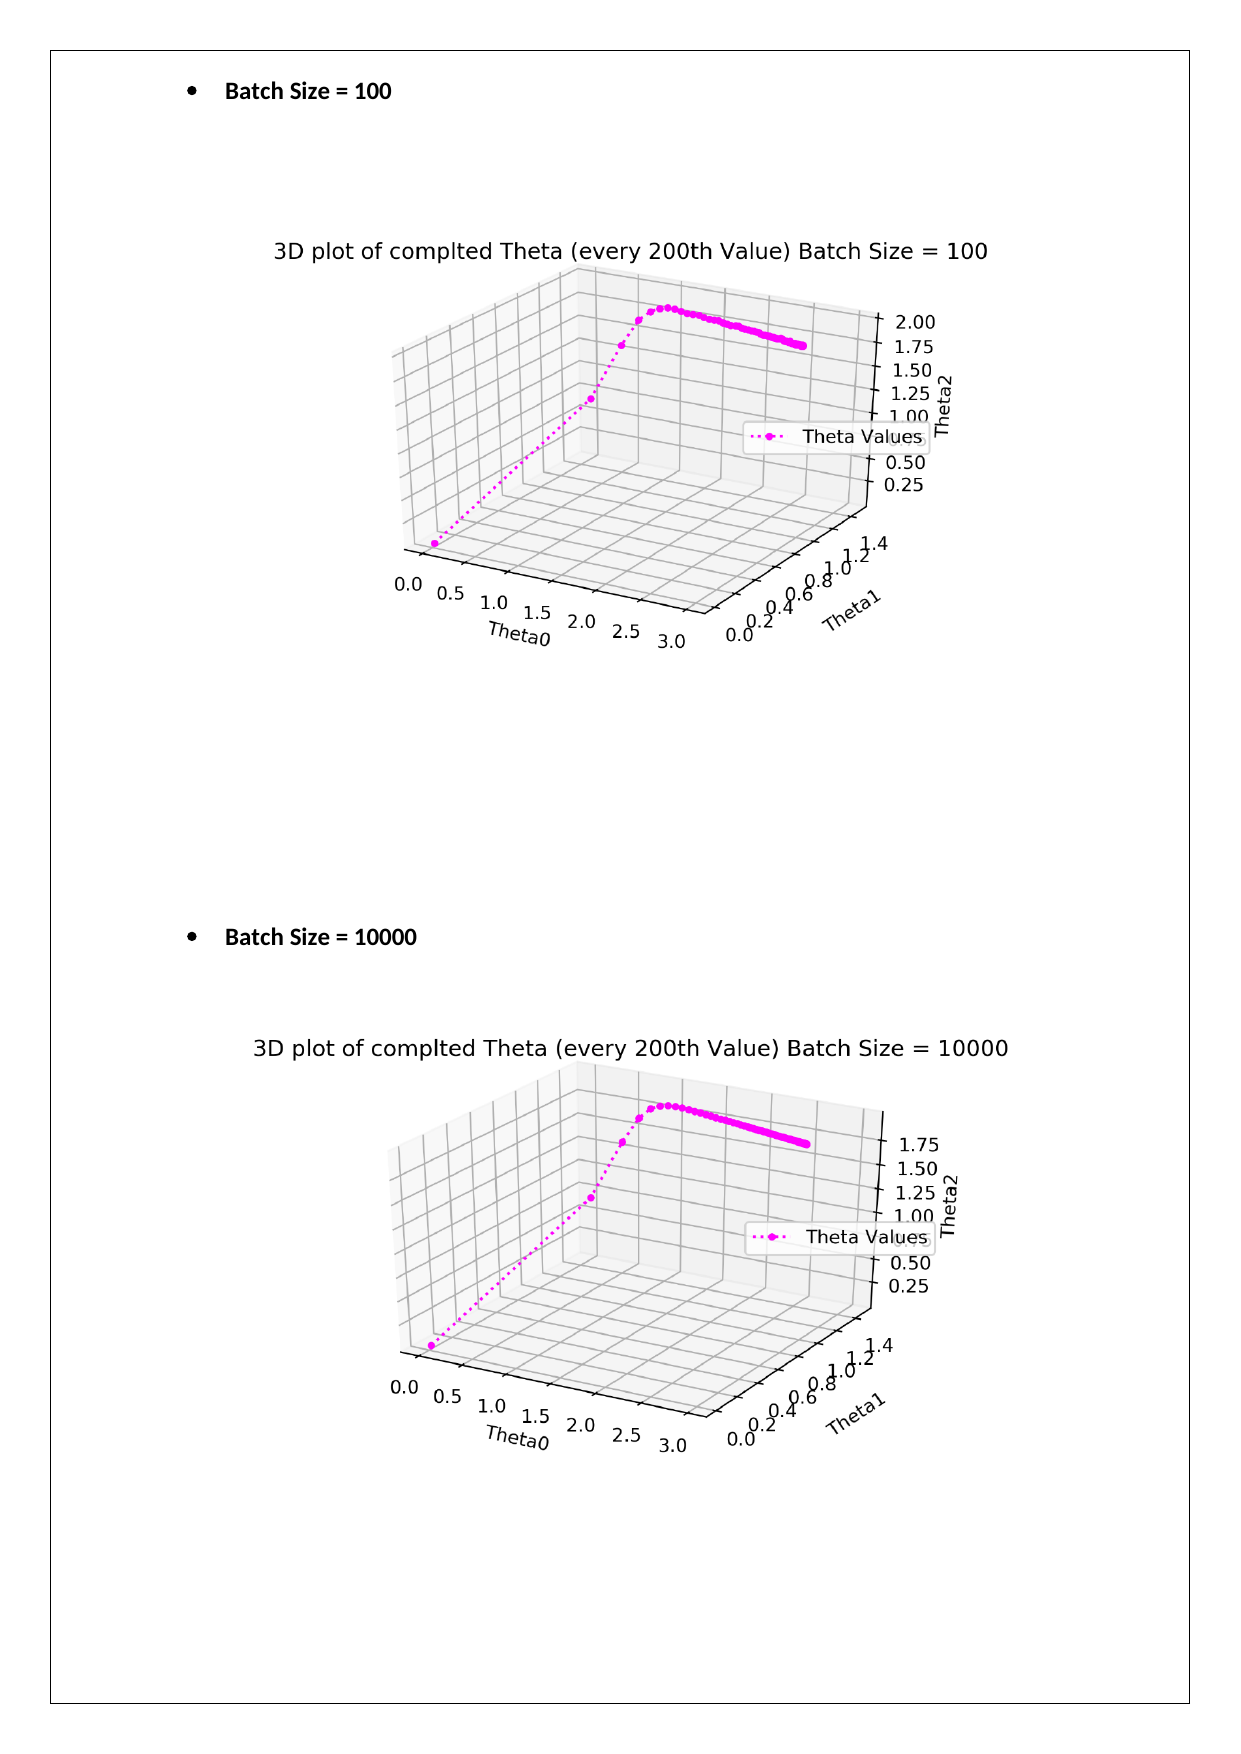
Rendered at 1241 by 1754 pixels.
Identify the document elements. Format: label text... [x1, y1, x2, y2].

picture [223, 174, 1018, 704]
list Batch Size = 10000 [187, 921, 1165, 951]
picture [216, 970, 1024, 1509]
list Batch Size = 100 [187, 75, 1165, 106]
